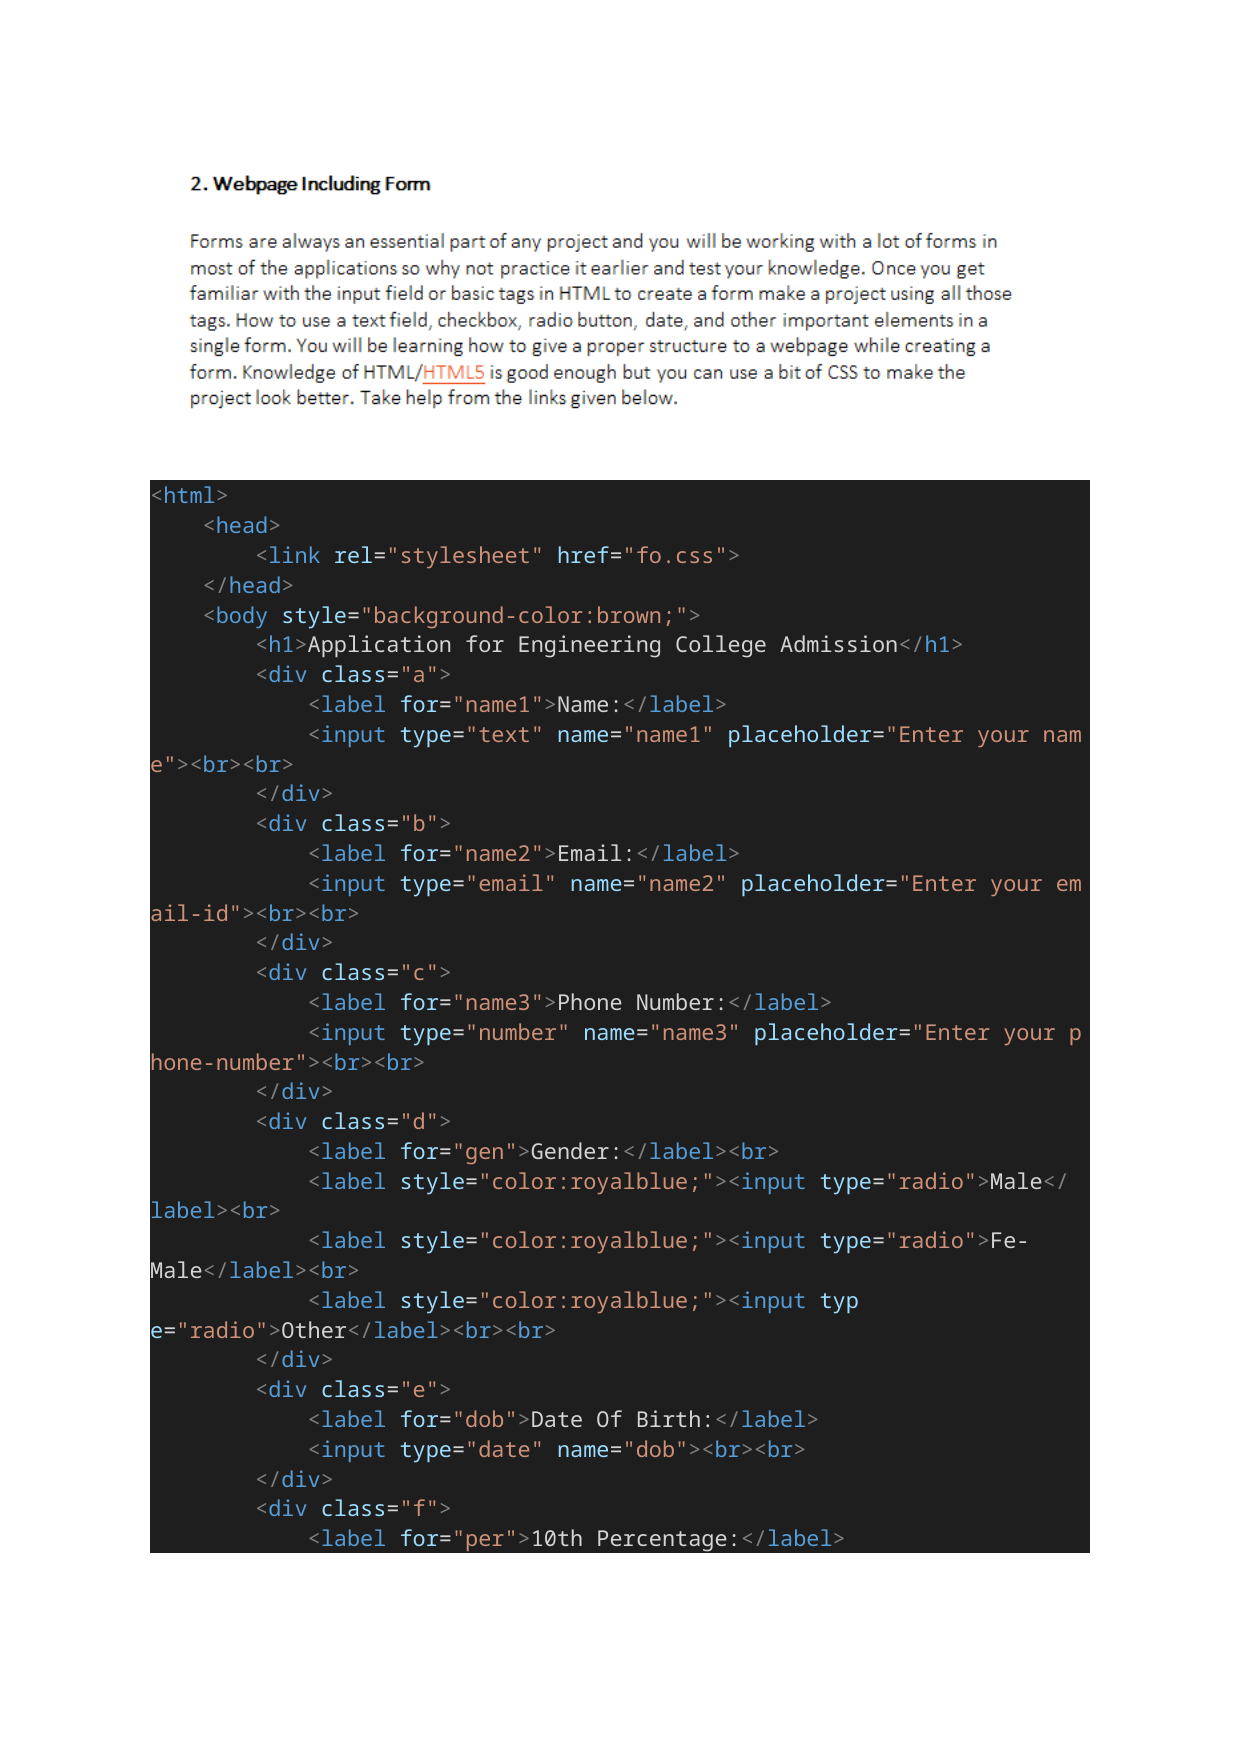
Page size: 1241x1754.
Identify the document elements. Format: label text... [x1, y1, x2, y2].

text <label for="name1">Name:</label> [150, 689, 1090, 719]
text <label for="per">10th Percentage:</label> [150, 1523, 1090, 1553]
text </div> [150, 778, 1090, 808]
text <label for="name2">Email:</label> [150, 838, 1090, 868]
text </div> [150, 1463, 1090, 1493]
picture [150, 150, 1091, 415]
text <div class="d"> [150, 1106, 1090, 1136]
text <label for="gen">Gender:</label><br> [150, 1136, 1090, 1166]
text <label for="dob">Date Of Birth:</label> [150, 1404, 1090, 1434]
text </div> [150, 1076, 1090, 1106]
text <body style="background-color:brown;"> [150, 599, 1090, 629]
text <label style="color:royalblue;"><input type="radio">Male</label><br> [150, 1166, 1090, 1225]
text </div> [150, 927, 1090, 957]
text <label style="color:royalblue;"><input type="radio">Fe-Male</label><br> [150, 1225, 1090, 1285]
text </head> [150, 570, 1090, 599]
text <label style="color:royalblue;"><input type="radio">Other</label><br><br> [150, 1285, 1090, 1344]
text <input type="date" name="dob"><br><br> [150, 1434, 1090, 1463]
text <input type="number" name="name3" placeholder="Enter your phone-number"><br><br> [150, 1017, 1090, 1076]
text <h1>Application for Engineering College Admission</h1> [150, 629, 1090, 659]
text <div class="f"> [150, 1493, 1090, 1523]
text <div class="e"> [150, 1374, 1090, 1404]
text <html> [150, 480, 1090, 510]
text <div class="c"> [150, 957, 1090, 987]
text <input type="email" name="name2" placeholder="Enter your email-id"><br><br> [150, 868, 1090, 927]
text <div class="b"> [150, 808, 1090, 838]
text <head> [150, 510, 1090, 540]
text <link rel="stylesheet" href="fo.css"> [150, 540, 1090, 570]
text <div class="a"> [150, 659, 1090, 689]
text <input type="text" name="name1" placeholder="Enter your name"><br><br> [150, 719, 1090, 778]
text <label for="name3">Phone Number:</label> [150, 987, 1090, 1017]
text </div> [150, 1344, 1090, 1374]
